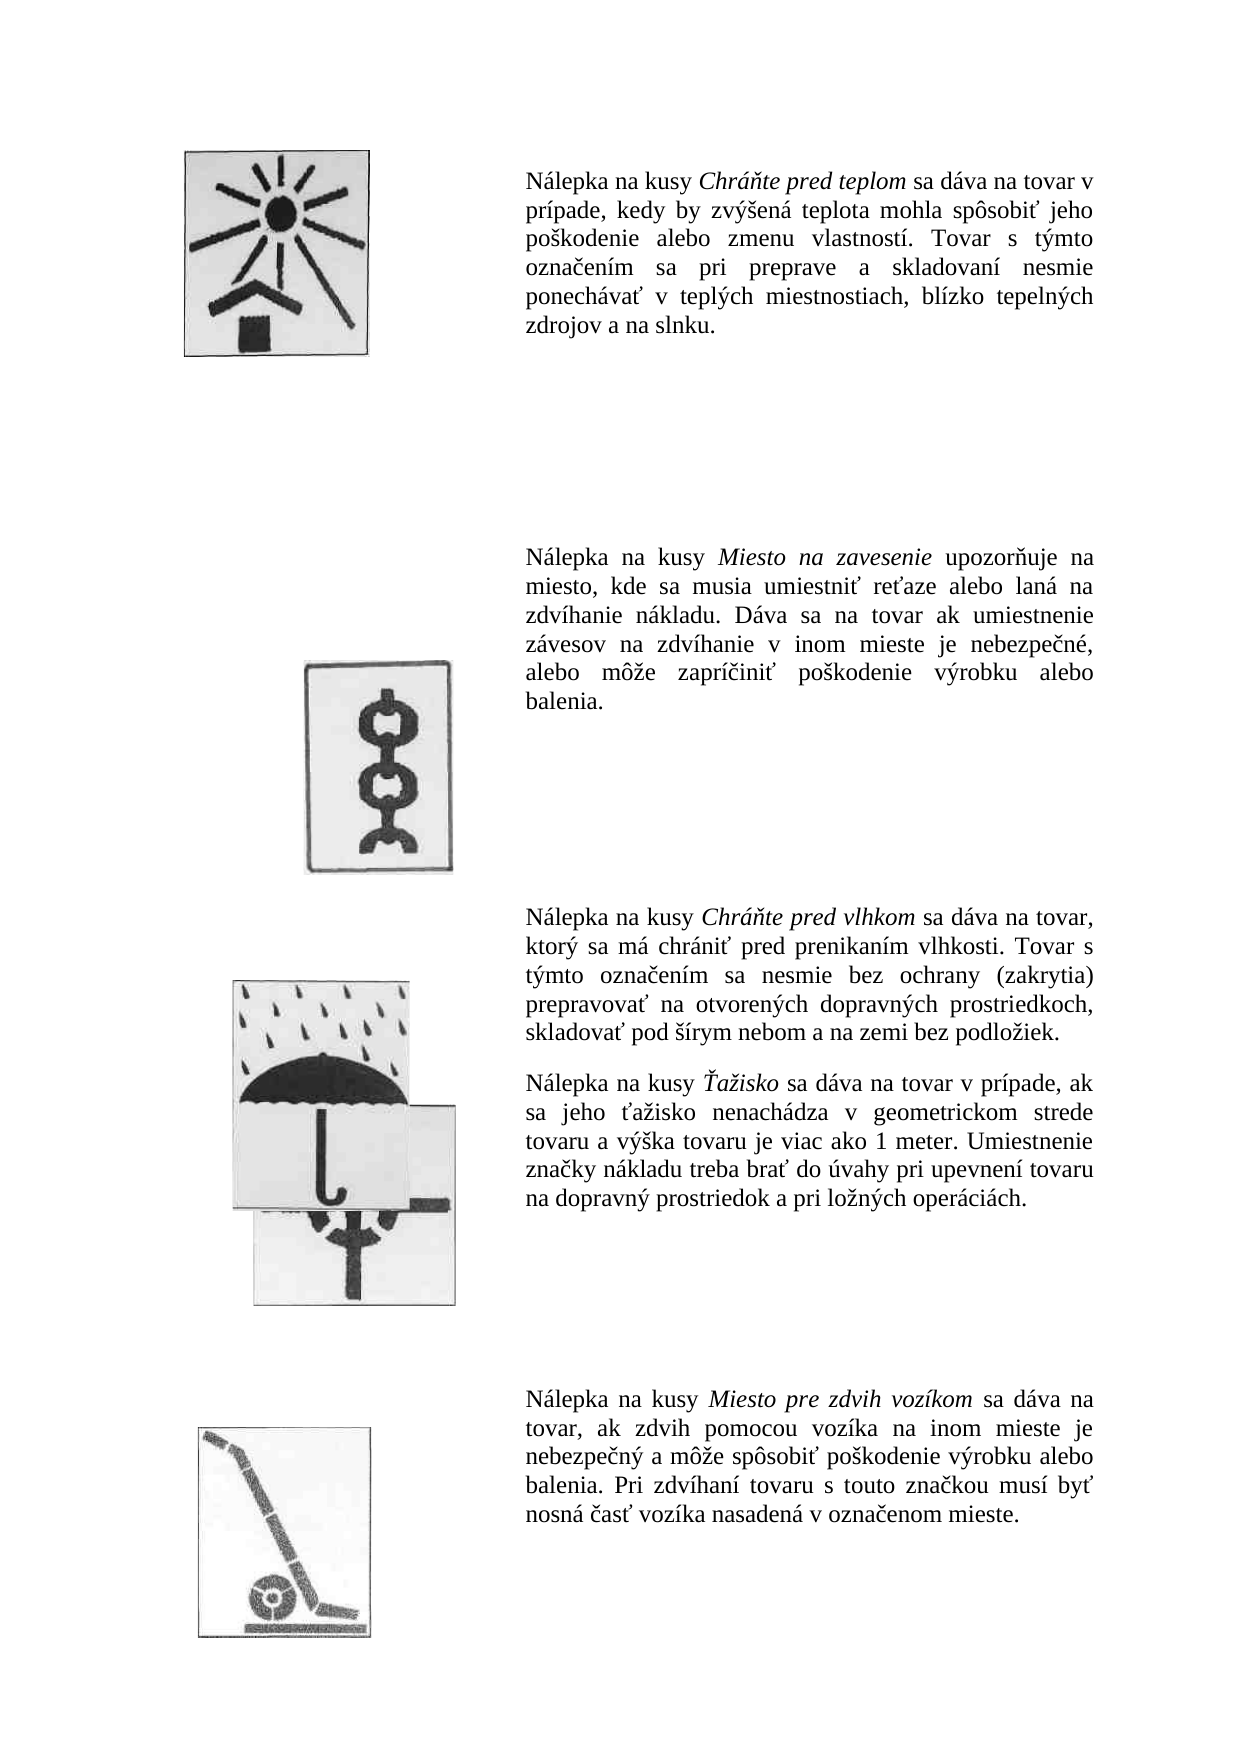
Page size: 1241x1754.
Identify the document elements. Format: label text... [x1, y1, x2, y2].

picture [303, 660, 454, 875]
picture [231, 980, 456, 1305]
text Nálepka na kusy Miesto na zavesenie upozorňuje na miesto, kde sa musia umiestniť reťaze alebo laná na zdvíhanie nákladu. Dáva sa na tovar ak umiestnenie závesov na zdvíhanie v inom mieste je nebezpečné, alebo môže zapríčiniť poškodenie výrobku alebo balenia. [525, 542, 1094, 715]
text Nálepka na kusy Miesto pre zdvih vozíkom sa dáva na tovar, ak zdvih pomocou vozíka na inom mieste je nebezpečný a môže spôsobiť poškodenie výrobku alebo balenia. Pri zdvíhaní tovaru s touto značkou musí byť nosná časť vozíka nasadená v označenom mieste. [525, 1384, 1094, 1528]
picture [197, 1427, 372, 1638]
text Nálepka na kusy Chráňte pred teplom sa dáva na tovar v prípade, kedy by zvýšená teplota mohla spôsobiť jeho poškodenie alebo zmenu vlastností. Tovar s týmto označením sa pri preprave a skladovaní nesmie ponechávať v teplých miestnostiach, blízko tepelných zdrojov a na slnku. [525, 166, 1094, 338]
picture [183, 150, 370, 357]
text Nálepka na kusy Ťažisko sa dáva na tovar v prípade, ak sa jeho ťažisko nenachádza v geometrickom strede tovaru a výška tovaru je viac ako . Umiestnenie značky nákladu treba brať do úvahy pri upevnení tovaru na dopravný prostriedok a pri ložných operáciách. [525, 1068, 1094, 1212]
text Nálepka na kusy Chráňte pred vlhkom sa dáva na tovar, ktorý sa má chrániť pred prenikaním vlhkosti. Tovar s týmto označením sa nesmie bez ochrany (zakrytia) prepravovať na otvorených dopravných prostriedkoch, skladovať pod šírym nebom a na zemi bez podložiek. [525, 902, 1094, 1046]
